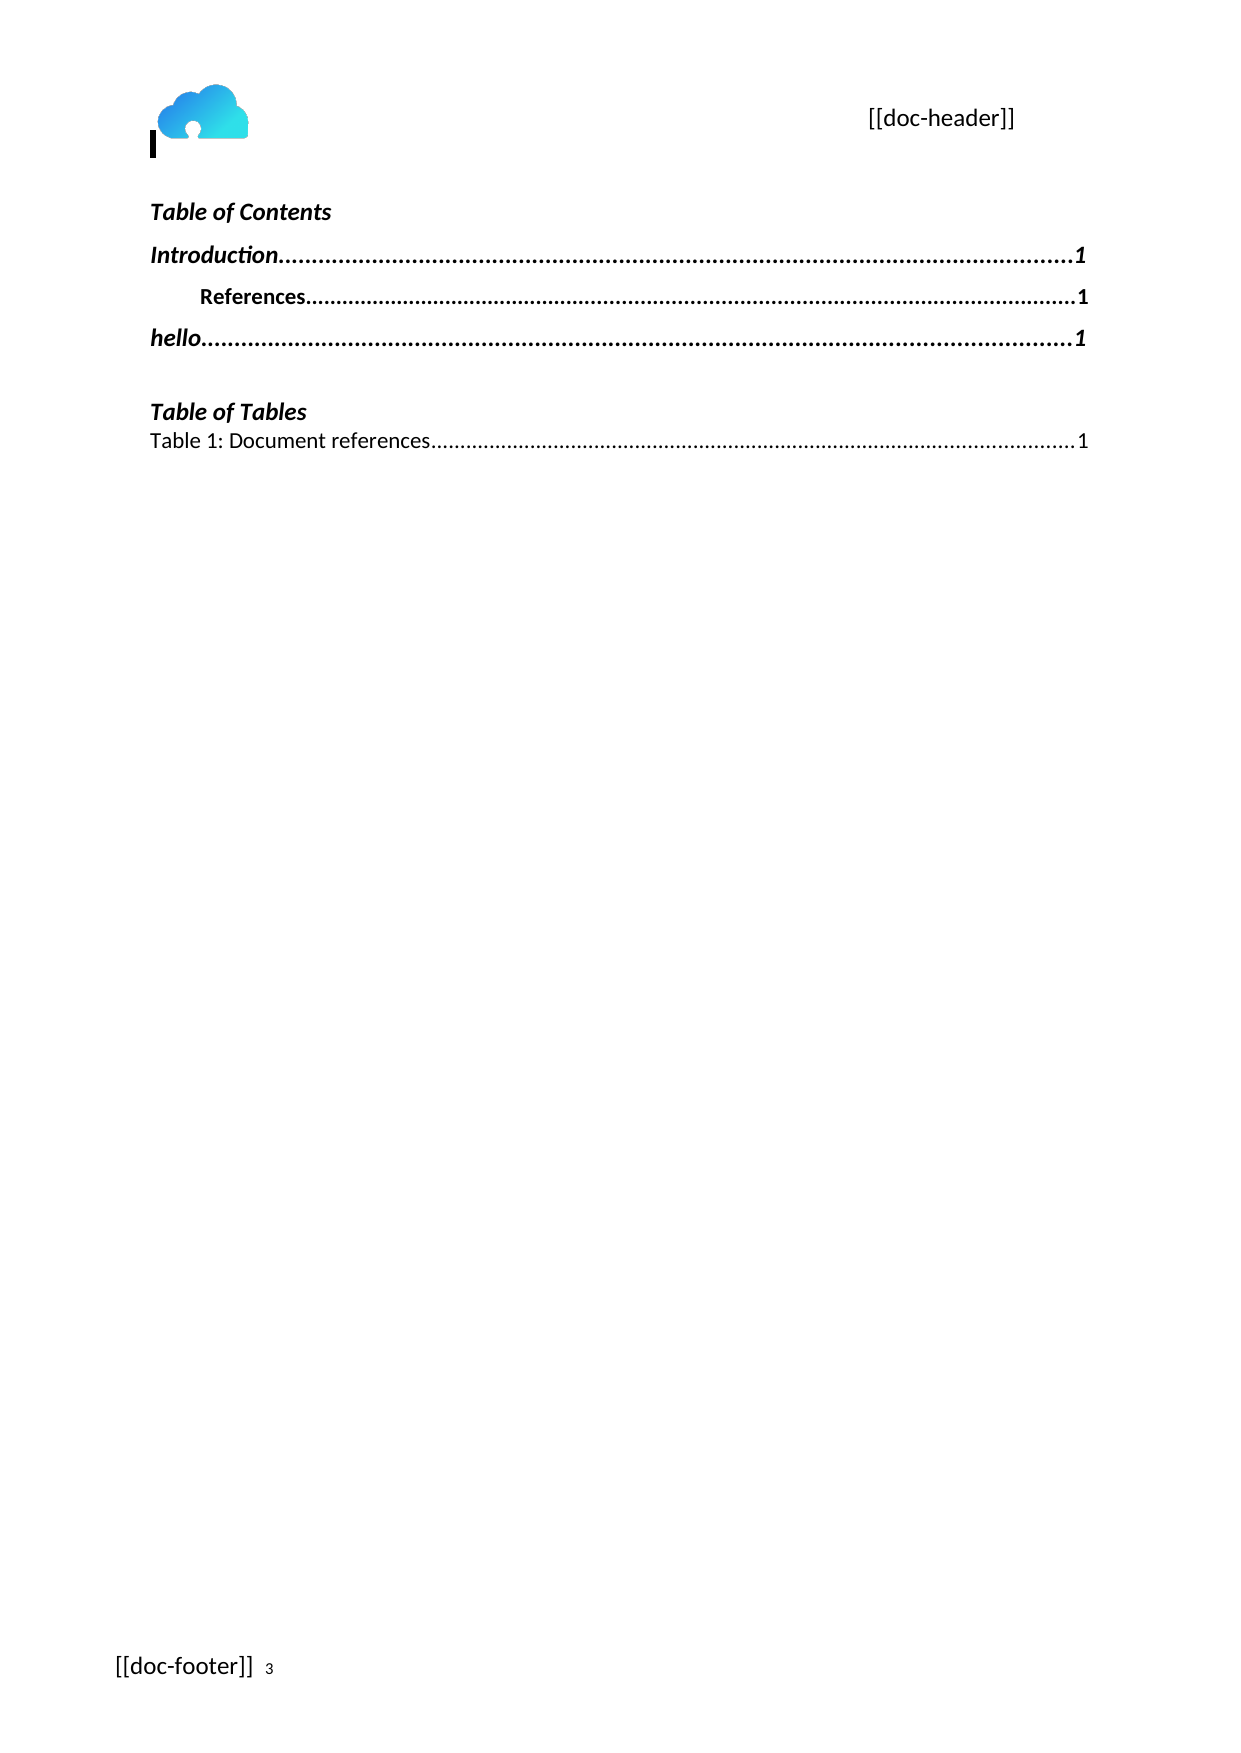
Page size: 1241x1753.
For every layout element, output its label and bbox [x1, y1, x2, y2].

picture [156, 73, 249, 153]
